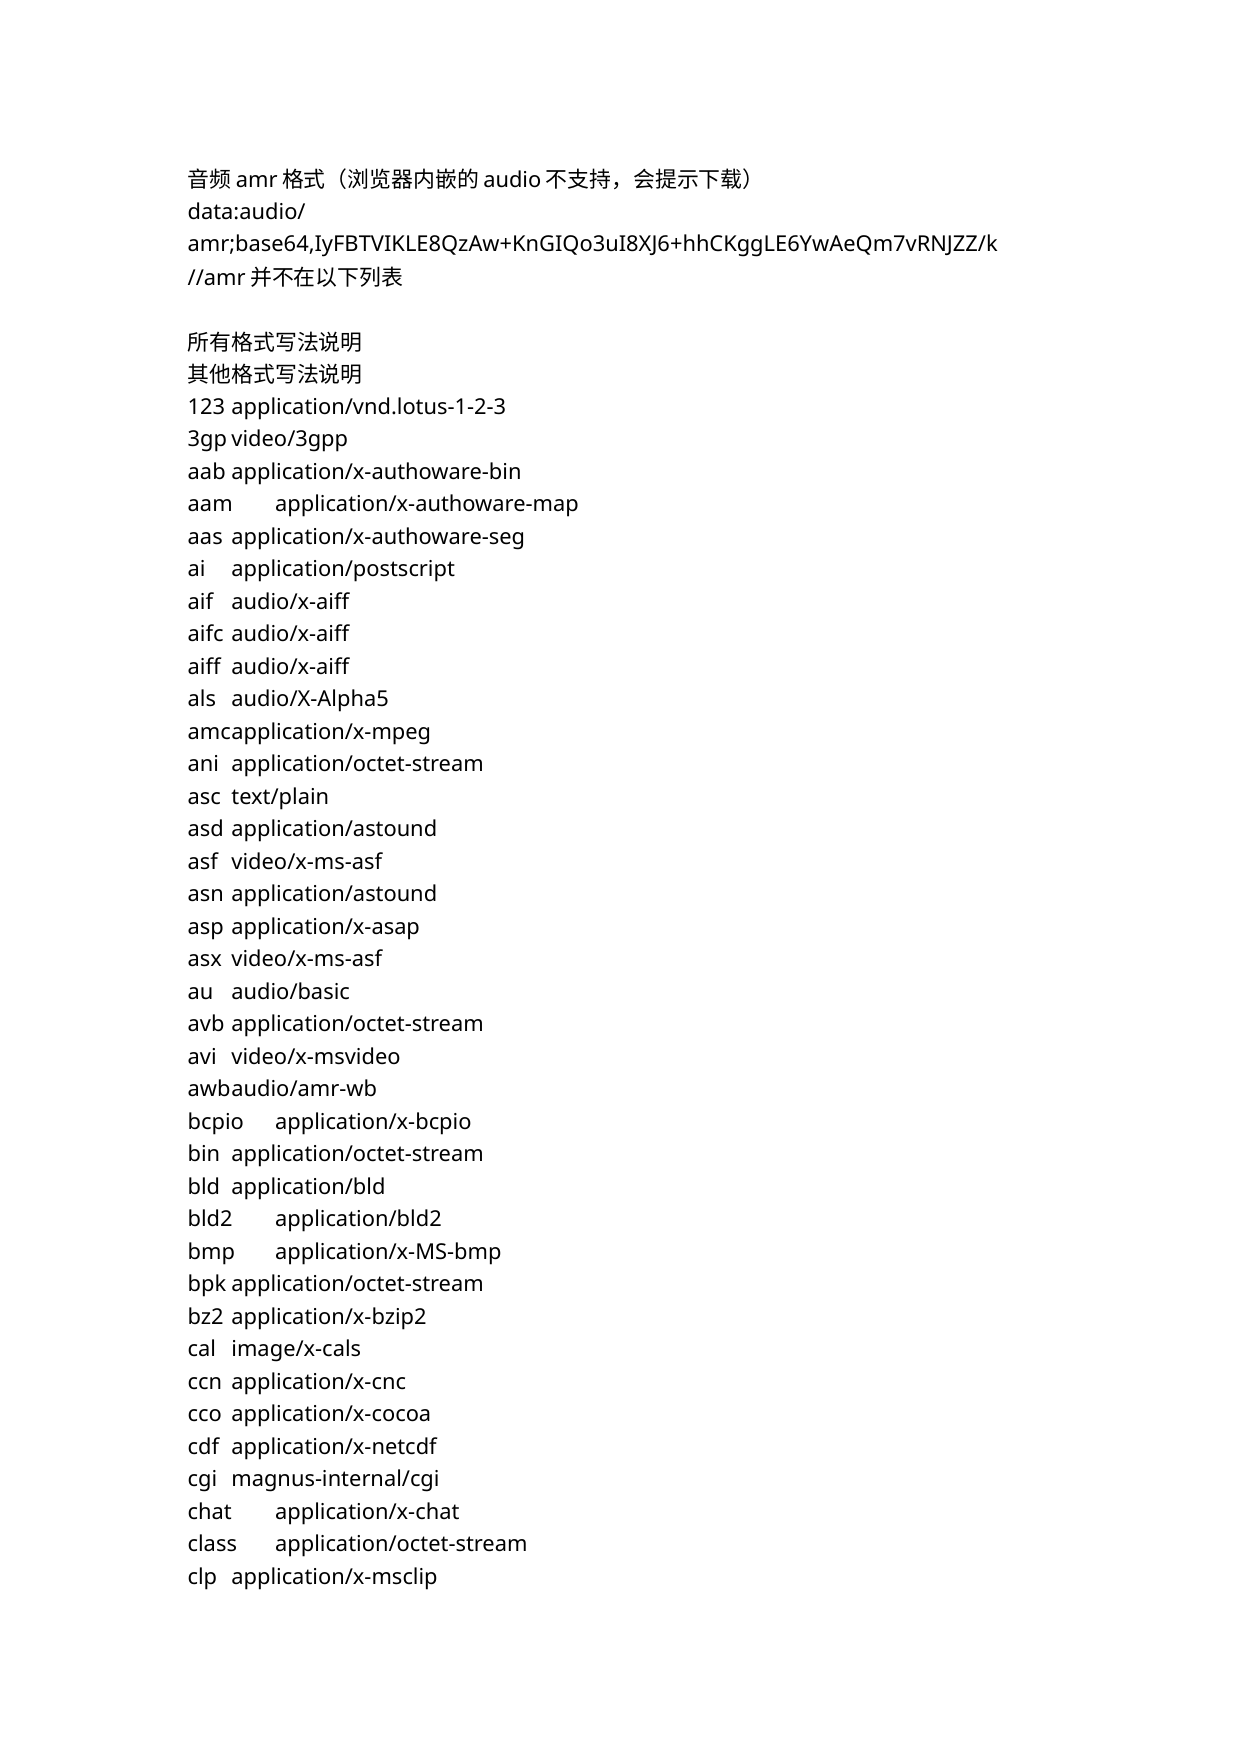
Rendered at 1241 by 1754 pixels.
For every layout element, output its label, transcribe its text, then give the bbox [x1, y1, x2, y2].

text 123 application/vnd.lotus-1-2-3 [187, 389, 1053, 422]
text ai application/postscript [187, 552, 1053, 584]
text aab application/x-authoware-bin [187, 454, 1053, 487]
text aas application/x-authoware-seg [187, 519, 1053, 552]
text aifc audio/x-aiff [187, 617, 1053, 649]
text bpk application/octet-stream [187, 1267, 1053, 1299]
text ani application/octet-stream [187, 747, 1053, 779]
text //amr并不在以下列表 [187, 259, 1053, 292]
text bld2 application/bld2 [187, 1202, 1053, 1234]
text asc text/plain [187, 779, 1053, 812]
text class application/octet-stream [187, 1527, 1053, 1559]
text asn application/astound [187, 877, 1053, 909]
text aiff audio/x-aiff [187, 649, 1053, 682]
text cal image/x-cals [187, 1332, 1053, 1364]
text bcpio application/x-bcpio [187, 1104, 1053, 1137]
text 其他格式写法说明 [187, 357, 1053, 389]
text bin application/octet-stream [187, 1137, 1053, 1169]
text clp application/x-msclip [187, 1559, 1053, 1592]
text als audio/X-Alpha5 [187, 682, 1053, 714]
text amc application/x-mpeg [187, 714, 1053, 747]
text 所有格式写法说明 [187, 324, 1053, 357]
text aif audio/x-aiff [187, 584, 1053, 617]
text cdf application/x-netcdf [187, 1429, 1053, 1462]
text asd application/astound [187, 812, 1053, 844]
text au audio/basic [187, 974, 1053, 1007]
text avi video/x-msvideo [187, 1039, 1053, 1072]
text 3gp video/3gpp [187, 422, 1053, 454]
text asf video/x-ms-asf [187, 844, 1053, 877]
text asp application/x-asap [187, 909, 1053, 942]
text ccn application/x-cnc [187, 1364, 1053, 1397]
text 音频amr格式（浏览器内嵌的audio不支持，会提示下载） [187, 162, 1053, 194]
text cco application/x-cocoa [187, 1397, 1053, 1429]
text avb application/octet-stream [187, 1007, 1053, 1039]
text chat application/x-chat [187, 1494, 1053, 1527]
text bmp application/x-MS-bmp [187, 1234, 1053, 1267]
text data:audio/amr;base64,IyFBTVIKLE8QzAw+KnGIQo3uI8XJ6+hhCKggLE6YwAeQm7vRNJZZ/k [187, 194, 1053, 259]
text bld application/bld [187, 1169, 1053, 1202]
text aam application/x-authoware-map [187, 487, 1053, 519]
text asx video/x-ms-asf [187, 942, 1053, 974]
text bz2 application/x-bzip2 [187, 1299, 1053, 1332]
text awb audio/amr-wb [187, 1072, 1053, 1104]
text cgi magnus-internal/cgi [187, 1462, 1053, 1494]
